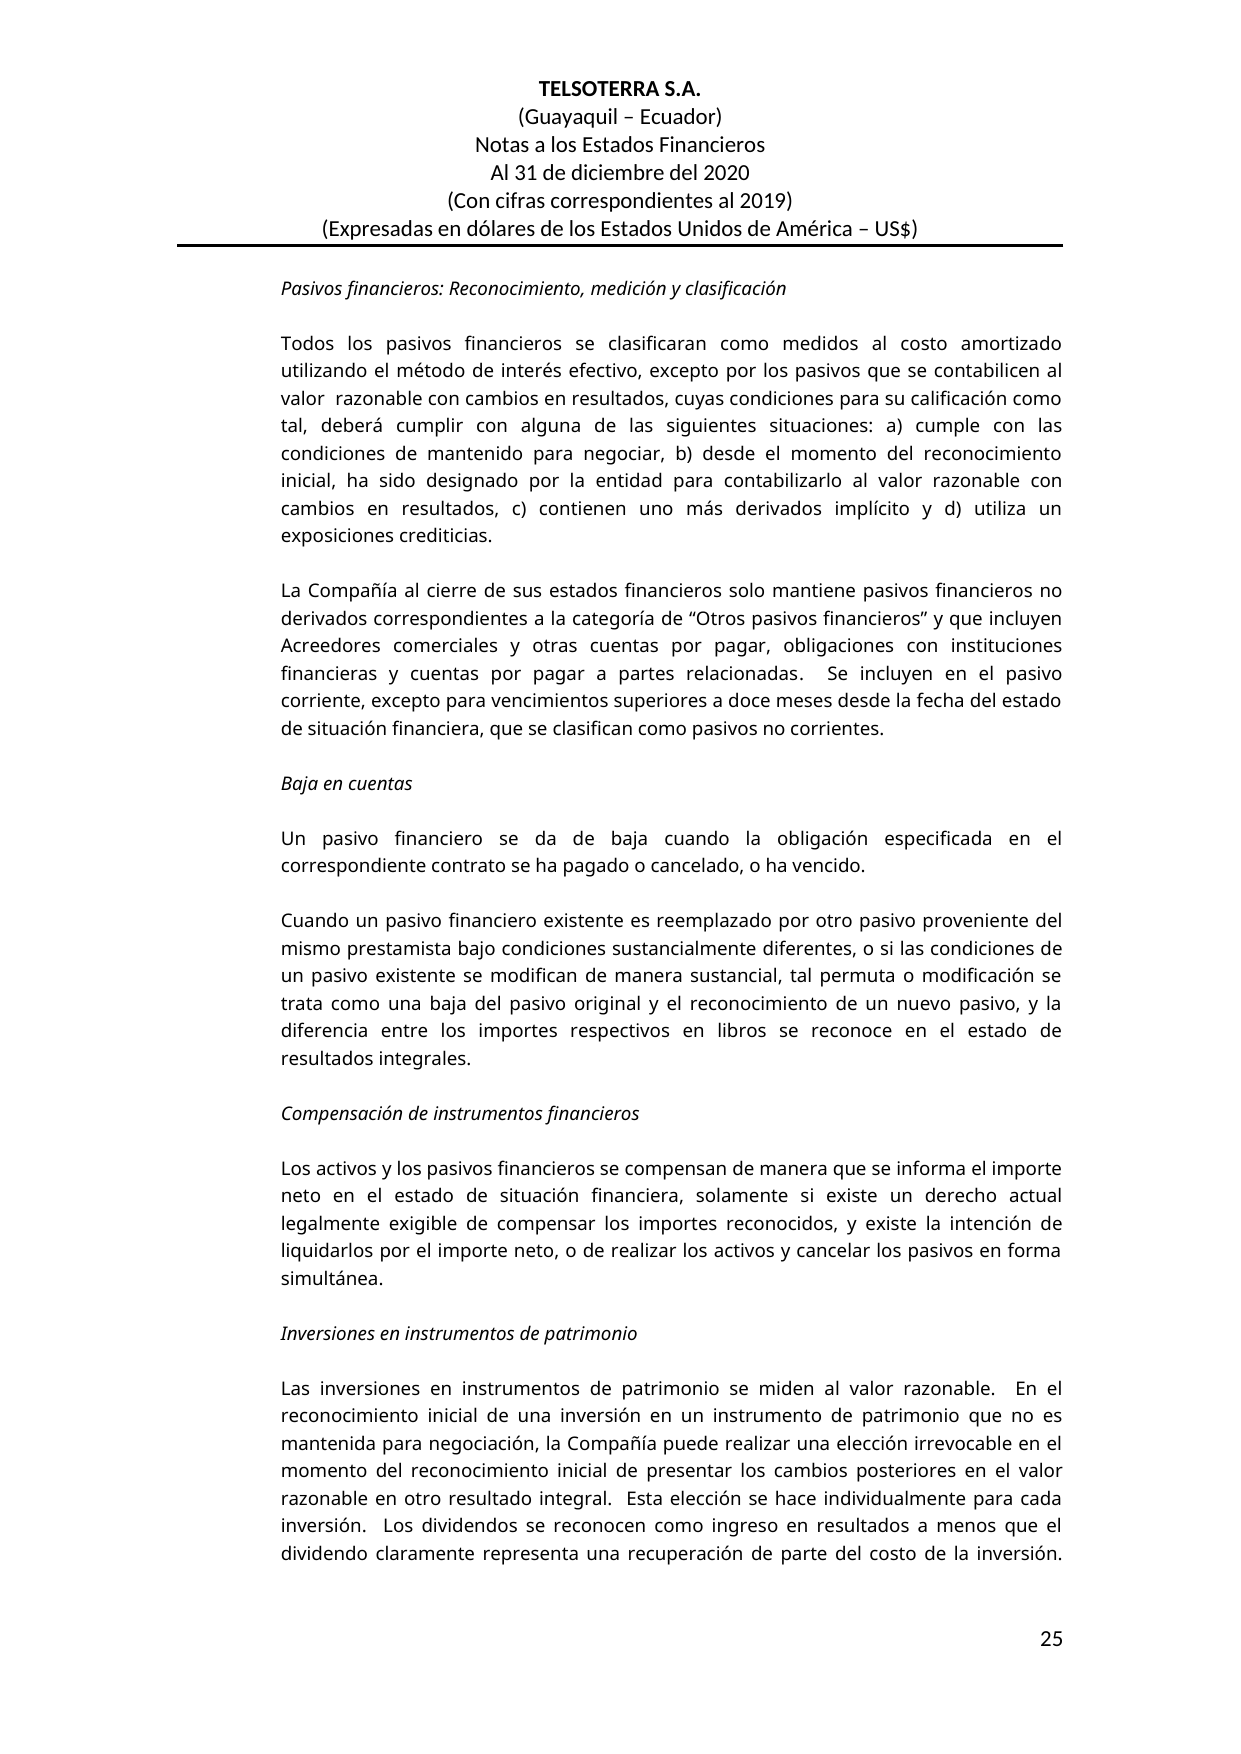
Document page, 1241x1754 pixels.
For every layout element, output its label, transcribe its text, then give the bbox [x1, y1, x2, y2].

list Los activos y los pasivos financieros se compensan de manera que se informa el importe neto en el estado de situación financiera, solamente si existe un derecho actual legalmente exigible de compensar los importes reconocidos, y existe la intención de liquidarlos por el importe neto, o de realizar los activos y cancelar los pasivos en forma simultánea. [281, 1155, 1063, 1291]
text Un pasivo financiero se da de baja cuando la obligación especificada en el correspondiente contrato se ha pagado o cancelado, o ha vencido. [281, 825, 1063, 878]
text Pasivos financieros: Reconocimiento, medición y clasificación [281, 275, 1063, 301]
text Compensación de instrumentos financieros [251, 1100, 1063, 1126]
text Todos los pasivos financieros se clasificaran como medidos al costo amortizado utilizando el método de interés efectivo, excepto por los pasivos que se contabilicen al valor razonable con cambios en resultados, cuyas condiciones para su calificación como tal, deberá cumplir con alguna de las siguientes situaciones: a) cumple con las condiciones de mantenido para negociar, b) desde el momento del reconocimiento inicial, ha sido designado por la entidad para contabilizarlo al valor razonable con cambios en resultados, c) contienen uno más derivados implícito y d) utiliza un exposiciones crediticias. [281, 330, 1063, 548]
text Cuando un pasivo financiero existente es reemplazado por otro pasivo proveniente del mismo prestamista bajo condiciones sustancialmente diferentes, o si las condiciones de un pasivo existente se modifican de manera sustancial, tal permuta o modificación se trata como una baja del pasivo original y el reconocimiento de un nuevo pasivo, y la diferencia entre los importes respectivos en libros se reconoce en el estado de resultados integrales. [281, 908, 1063, 1071]
list La Compañía al cierre de sus estados financieros solo mantiene pasivos financieros no derivados correspondientes a la categoría de “Otros pasivos financieros” y que incluyen Acreedores comerciales y otras cuentas por pagar, obligaciones con instituciones financieras y cuentas por pagar a partes relacionadas. Se incluyen en el pasivo corriente, excepto para vencimientos superiores a doce meses desde la fecha del estado de situación financiera, que se clasifican como pasivos no corrientes. [281, 578, 1063, 741]
text Baja en cuentas [251, 770, 1063, 796]
text Inversiones en instrumentos de patrimonio [251, 1320, 1063, 1346]
